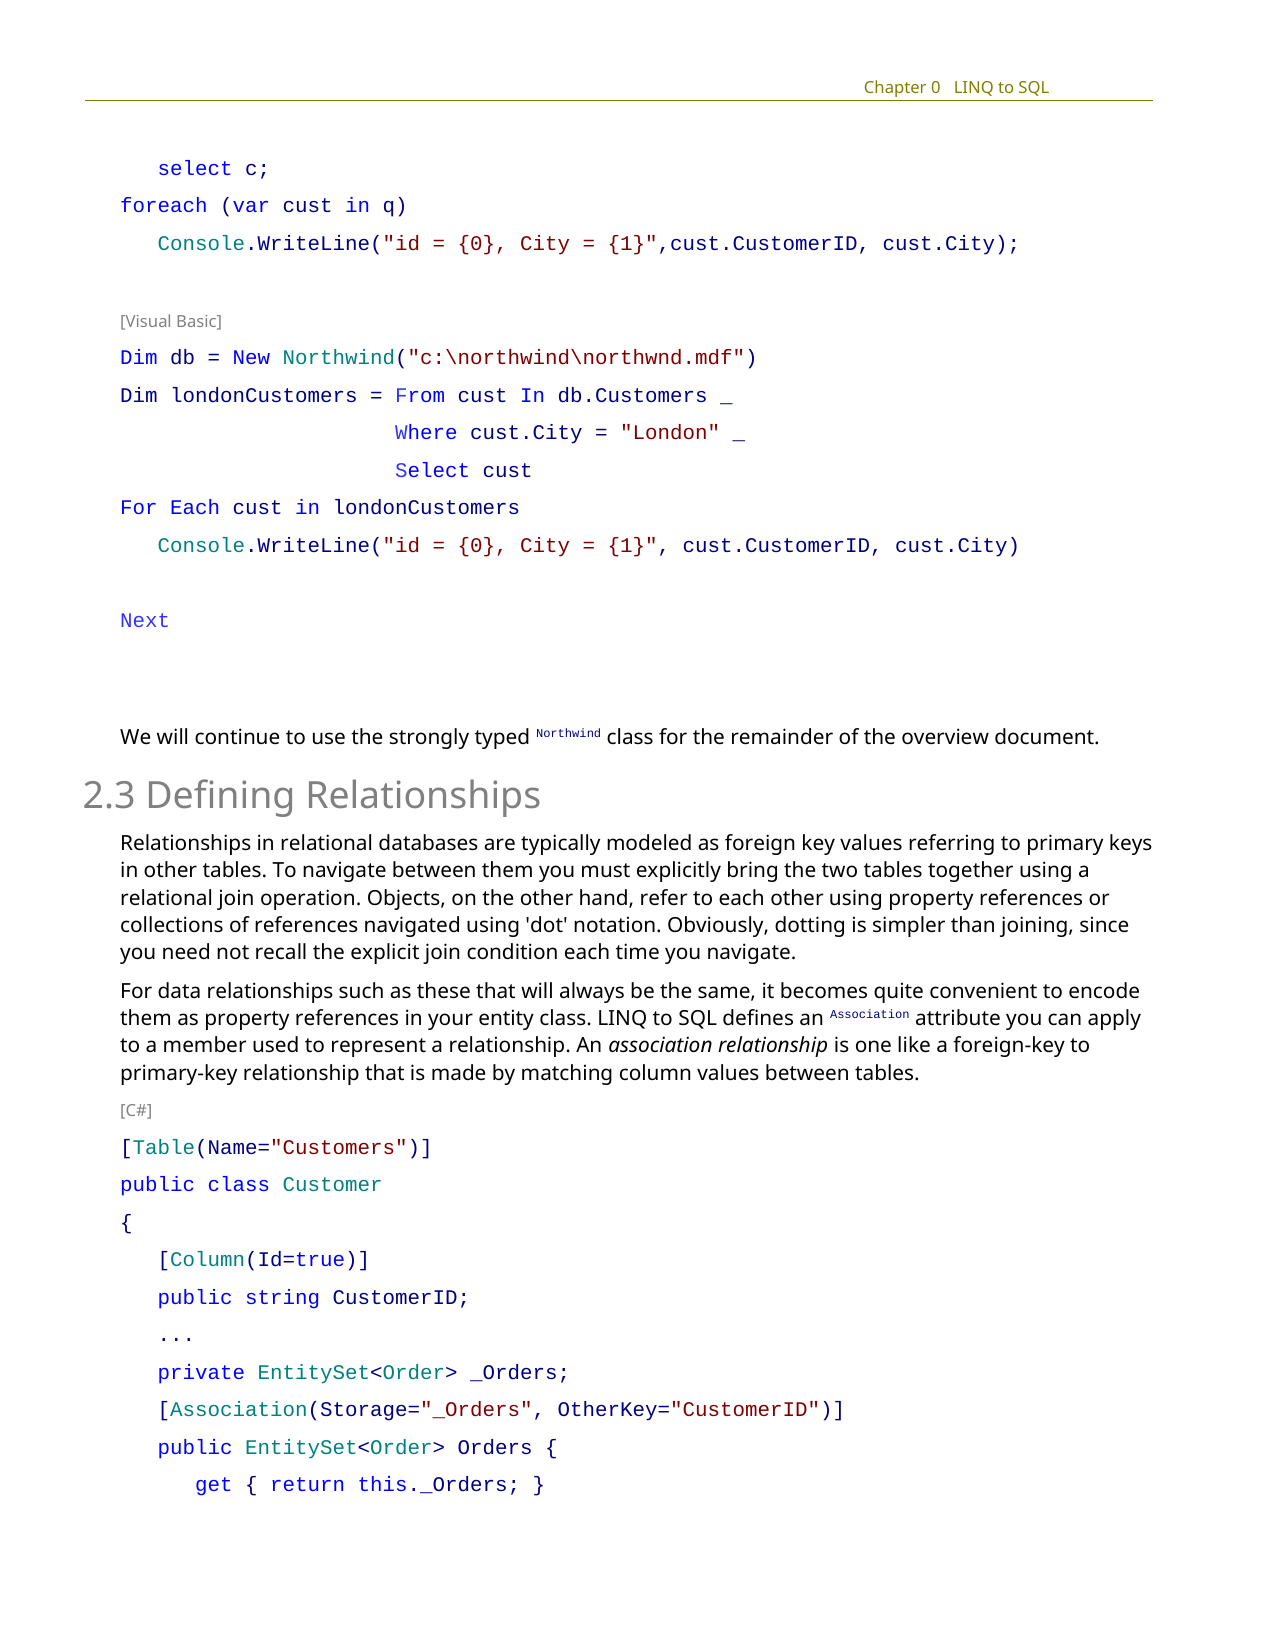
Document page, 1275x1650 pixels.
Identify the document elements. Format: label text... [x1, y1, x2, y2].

text [Association(Storage="_Orders", OtherKey="CustomerID")] [120, 1392, 1155, 1423]
text Console.WriteLine("id = {0}, City = {1}",cust.CustomerID, cust.City); [120, 225, 1155, 256]
subtitle 2.3 Defining Relationships [82, 775, 1155, 817]
text get { return this._Orders; } [120, 1467, 1155, 1498]
text [Visual Basic] [120, 302, 1155, 333]
text [Table(Name="Customers")] [120, 1129, 1155, 1160]
text foreach (var cust in q) [120, 187, 1155, 219]
text For Each cust in londonCustomers [120, 489, 1155, 521]
text private EntitySet<Order> _Orders; [120, 1354, 1155, 1385]
text { [120, 1204, 1155, 1235]
text [C#] [120, 1092, 1155, 1123]
text Relationships in relational databases are typically modeled as foreign key values referring to primary keys in other tables. To navigate between them you must explicitly bring the two tables together using a relational join operation. Objects, on the other hand, refer to each other using property references or collections of references navigated using 'dot' notation. Obviously, dotting is simpler than joining, since you need not recall the explicit join condition each time you navigate. [120, 829, 1155, 964]
text Select cust [120, 452, 1155, 483]
text We will continue to use the strongly typed Northwind class for the remainder of the overview document. [120, 723, 1155, 750]
text public class Customer [120, 1167, 1155, 1198]
text select c; [120, 150, 1155, 181]
text public string CustomerID; [120, 1279, 1155, 1310]
text ... [120, 1317, 1155, 1348]
text Dim db = New Northwind("c:\northwind\northwnd.mdf") [120, 339, 1155, 371]
text Next [120, 602, 1155, 633]
text Where cust.City = "London" _ [120, 414, 1155, 446]
text For data relationships such as these that will always be the same, it becomes quite convenient to encode them as property references in your entity class. LINQ to SQL defines an Association attribute you can apply to a member used to represent a relationship. An association relationship is one like a foreign-key to primary-key relationship that is made by matching column values between tables. [120, 977, 1155, 1085]
text Dim londonCustomers = From cust In db.Customers _ [120, 377, 1155, 408]
text [Column(Id=true)] [120, 1242, 1155, 1273]
text Console.WriteLine("id = {0}, City = {1}", cust.CustomerID, cust.City) [120, 527, 1155, 558]
text public EntitySet<Order> Orders { [120, 1429, 1155, 1460]
